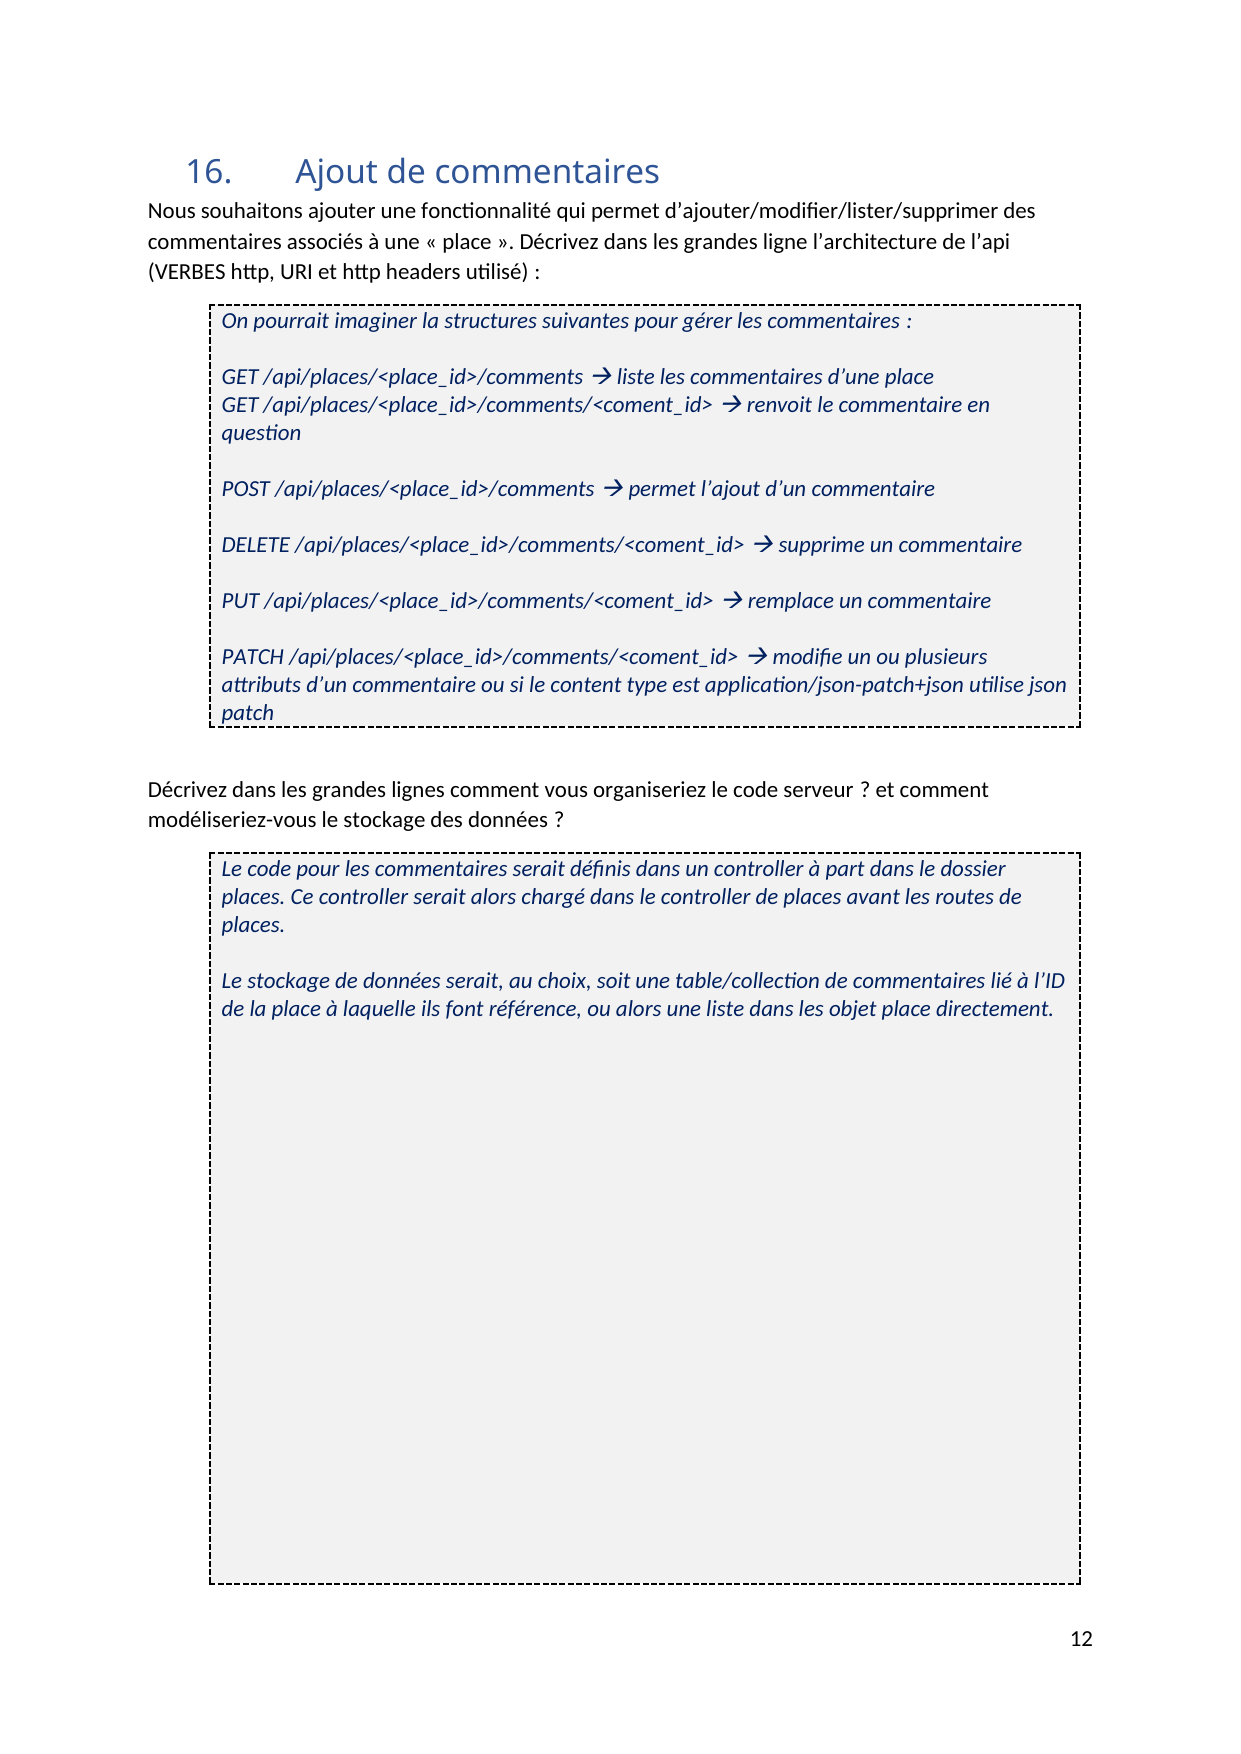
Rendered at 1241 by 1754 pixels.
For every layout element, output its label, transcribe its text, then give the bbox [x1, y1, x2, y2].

text Nous souhaitons ajouter une fonctionnalité qui permet d’ajouter/modifier/lister/supprimer des commentaires associés à une « place ». Décrivez dans les grandes ligne l’architecture de l’api (VERBES http, URI et http headers utilisé) : [148, 197, 1093, 285]
table_header On pourrait imaginer la structures suivantes pour gérer les commentaires : GET /api/places/<place_id>/comments liste les commentaires d’une place GET /api/places/<place_id>/comments/<coment_id> renvoit le commentaire en question POST /api/places/<place_id>/comments permet l’ajout d’un commentaire DELETE /api/places/<place_id>/comments/<coment_id> supprime un commentaire PUT /api/places/<place_id>/comments/<coment_id> remplace un commentaire PATCH /api/places/<place_id>/comments/<coment_id> modifie un ou plusieurs attributs d’un commentaire ou si le content type est application/json-patch+json utilise json patch [210, 304, 1080, 726]
text Décrivez dans les grandes lignes comment vous organiseriez le code serveur ? et comment modéliseriez-vous le stockage des données ? [148, 775, 1093, 833]
subtitle Ajout de commentaires [185, 148, 1093, 193]
